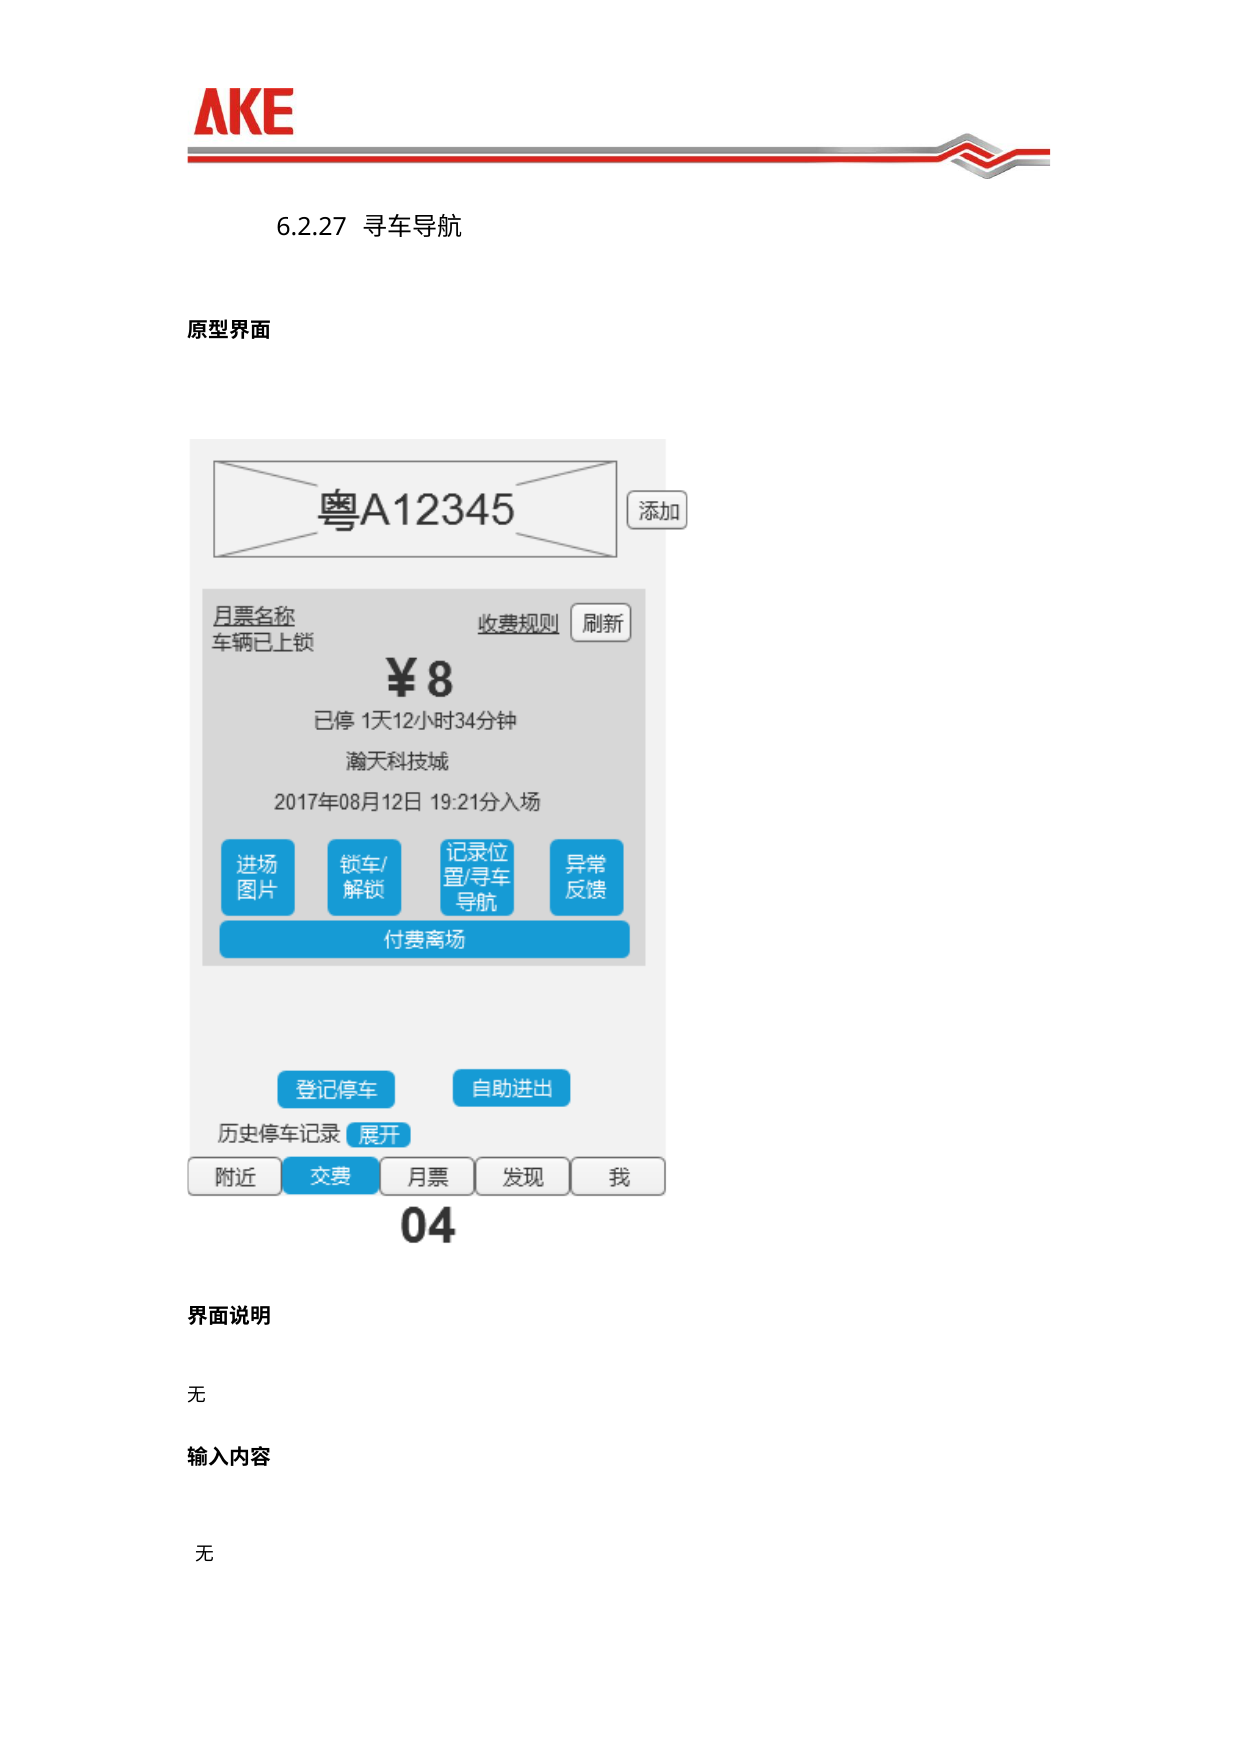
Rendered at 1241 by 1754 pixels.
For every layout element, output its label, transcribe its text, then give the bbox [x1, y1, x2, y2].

subtitle 寻车导航 [276, 192, 1053, 257]
picture [187, 439, 688, 1254]
text 输入内容 [187, 1439, 1053, 1472]
text 无 [187, 1377, 1053, 1410]
picture [187, 88, 1050, 179]
text 原型界面 [187, 312, 1053, 345]
text 界面说明 [187, 1298, 1053, 1331]
